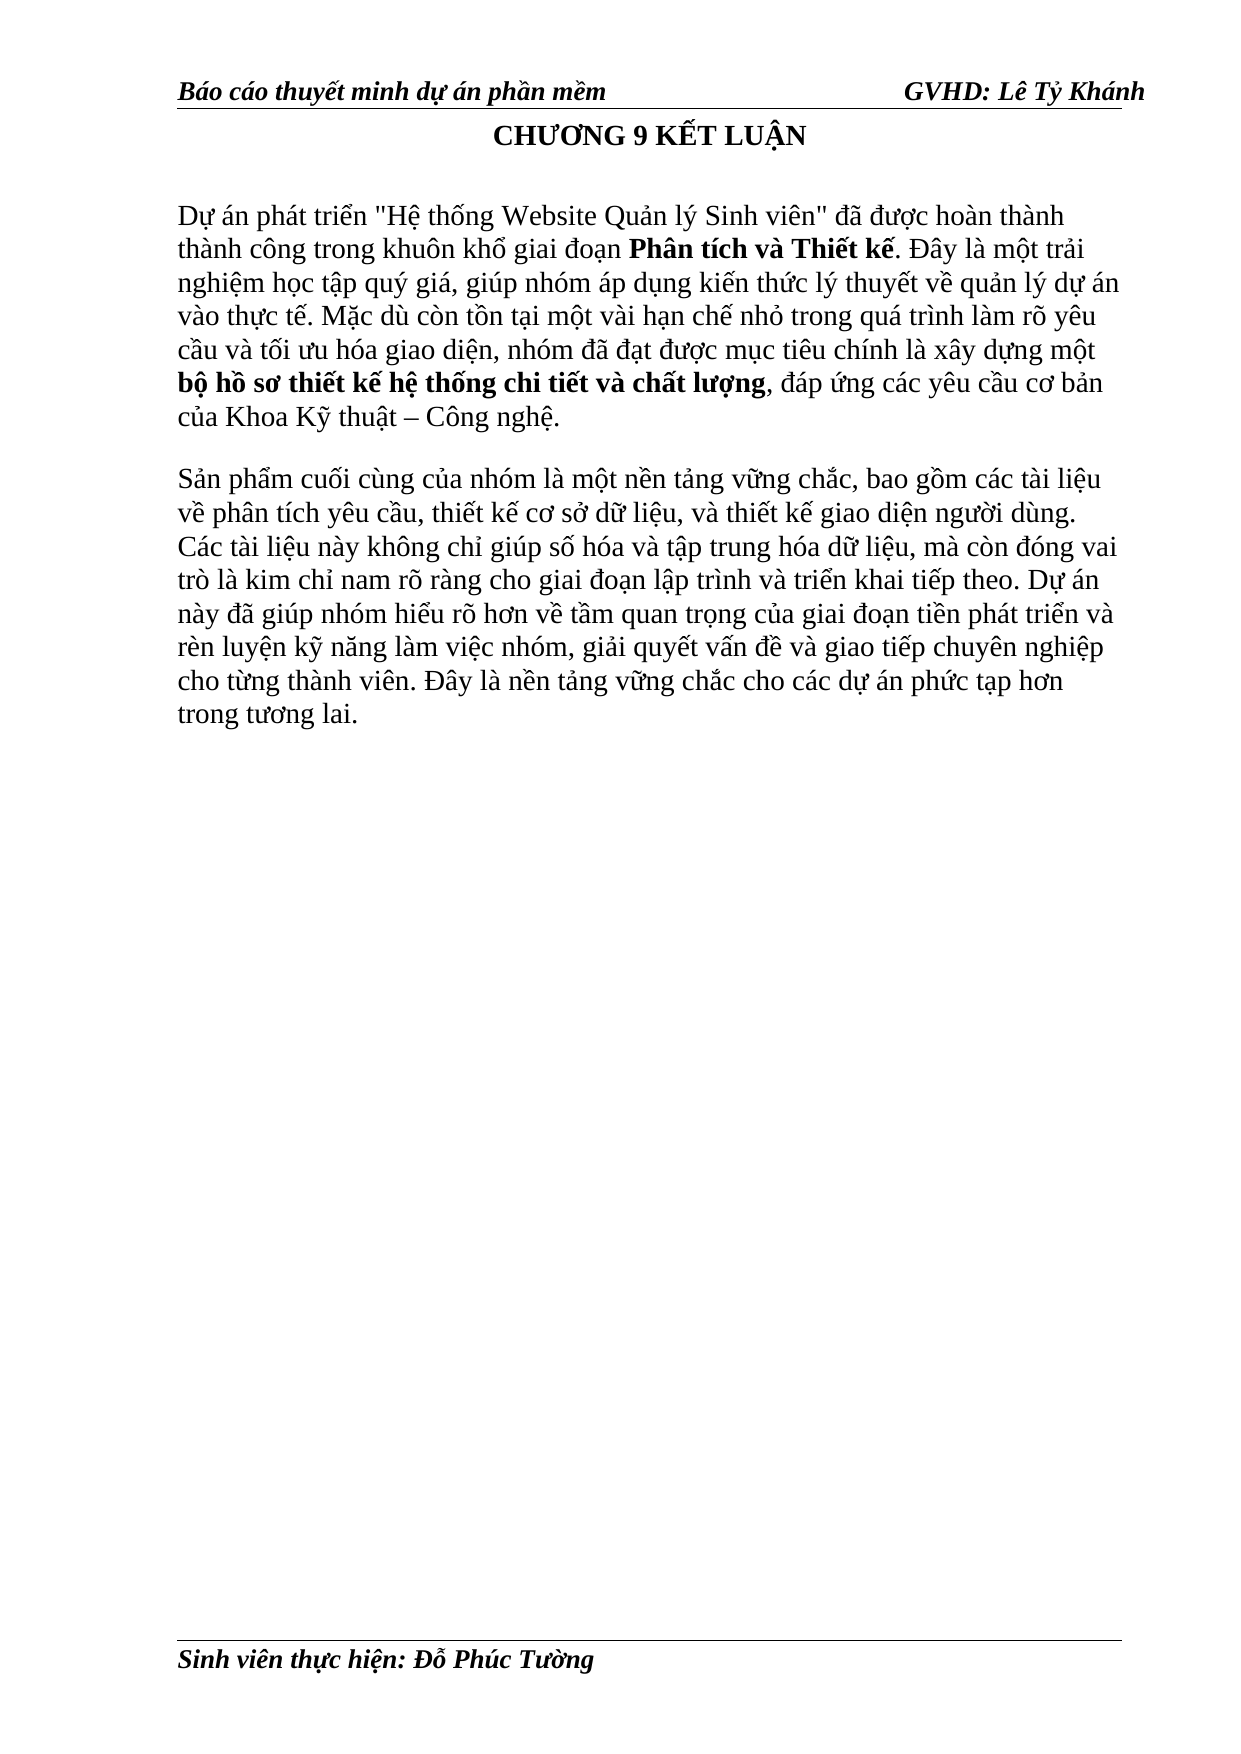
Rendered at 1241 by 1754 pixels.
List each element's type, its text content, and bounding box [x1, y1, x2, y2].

subtitle KẾT LUẬN [177, 118, 1122, 152]
text Sản phẩm cuối cùng của nhóm là một nền tảng vững chắc, bao gồm các tài liệu về phân tích yêu cầu, thiết kế cơ sở dữ liệu, và thiết kế giao diện người dùng. Các tài liệu này không chỉ giúp số hóa và tập trung hóa dữ liệu, mà còn đóng vai trò là kim chỉ nam rõ ràng cho giai đoạn lập trình và triển khai tiếp theo. Dự án này đã giúp nhóm hiểu rõ hơn về tầm quan trọng của giai đoạn tiền phát triển và rèn luyện kỹ năng làm việc nhóm, giải quyết vấn đề và giao tiếp chuyên nghiệp cho từng thành viên. Đây là nền tảng vững chắc cho các dự án phức tạp hơn trong tương lai. [177, 462, 1122, 730]
text Dự án phát triển "Hệ thống Website Quản lý Sinh viên" đã được hoàn thành thành công trong khuôn khổ giai đoạn Phân tích và Thiết kế. Đây là một trải nghiệm học tập quý giá, giúp nhóm áp dụng kiến thức lý thuyết về quản lý dự án vào thực tế. Mặc dù còn tồn tại một vài hạn chế nhỏ trong quá trình làm rõ yêu cầu và tối ưu hóa giao diện, nhóm đã đạt được mục tiêu chính là xây dựng một bộ hồ sơ thiết kế hệ thống chi tiết và chất lượng, đáp ứng các yêu cầu cơ bản của Khoa Kỹ thuật – Công nghệ. [177, 198, 1122, 432]
